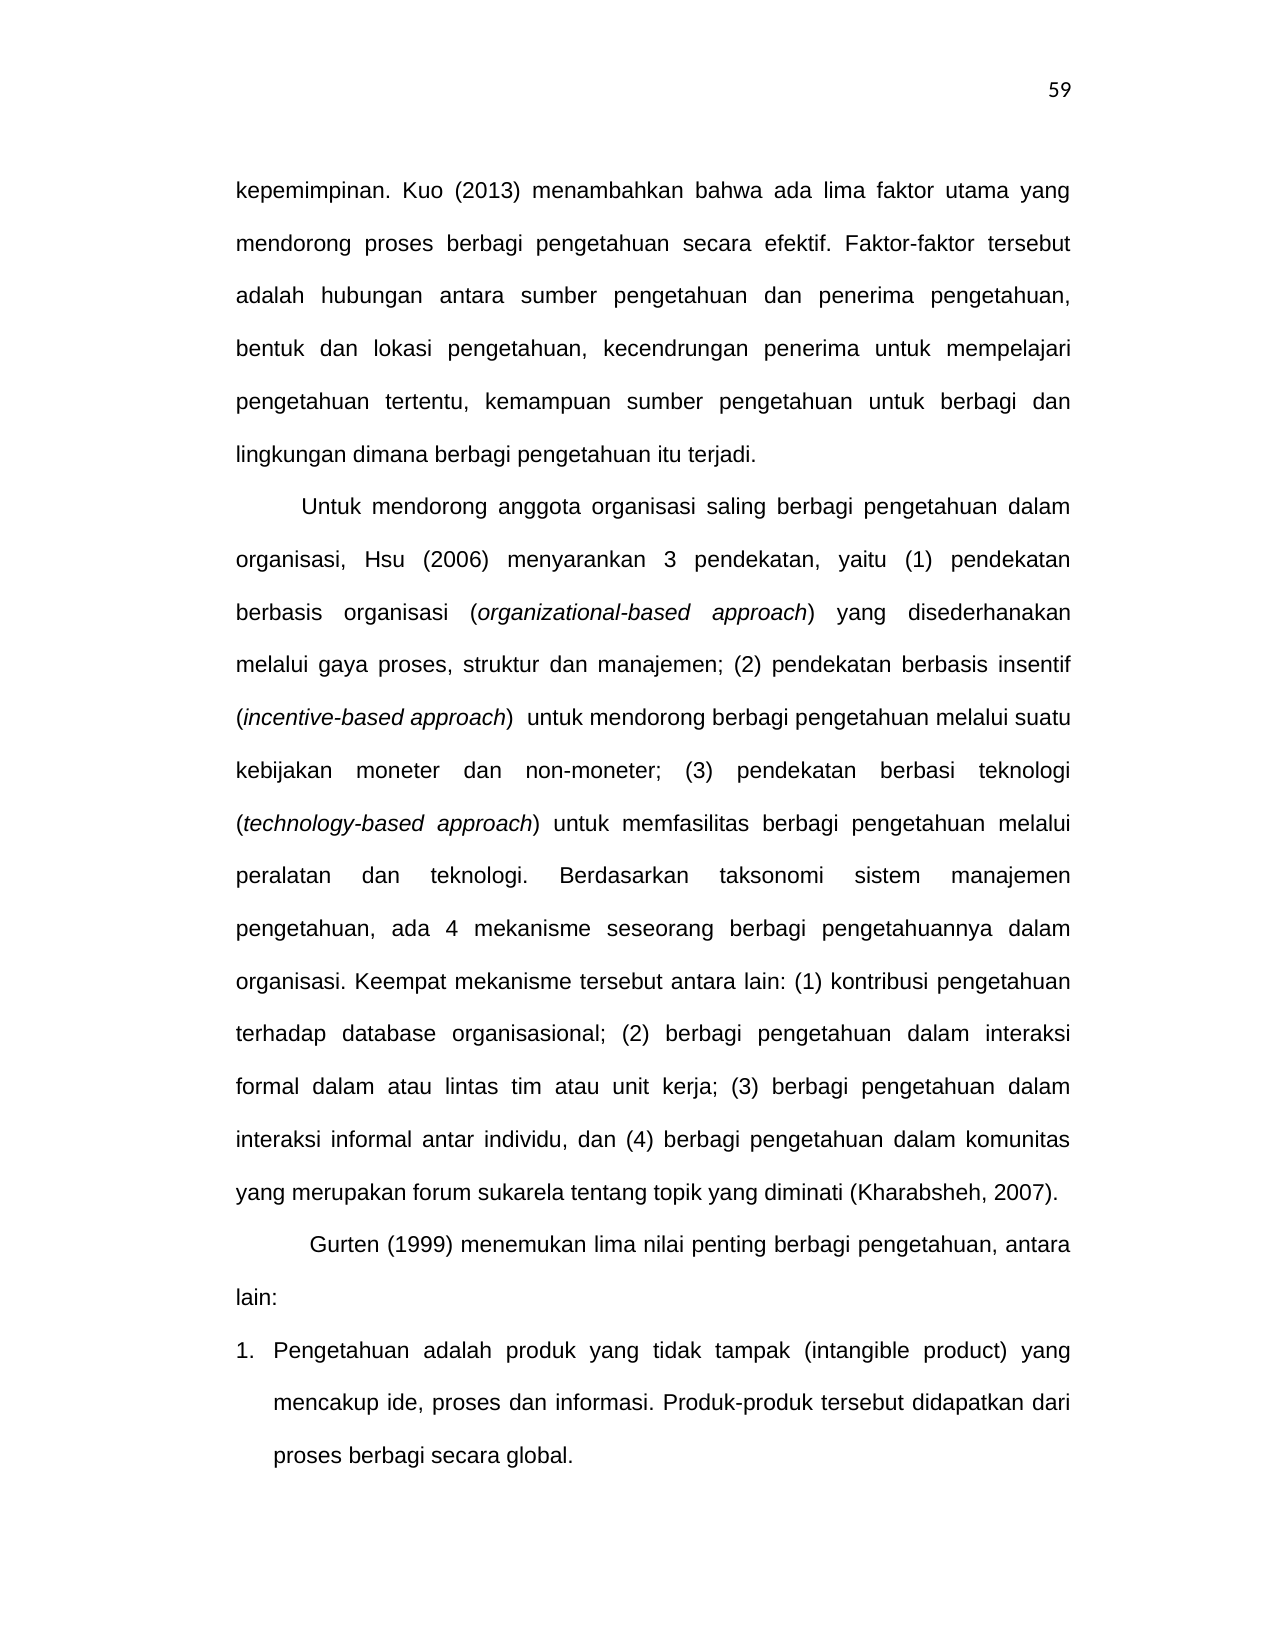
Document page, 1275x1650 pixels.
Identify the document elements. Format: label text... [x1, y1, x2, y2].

text Untuk mendorong anggota organisasi saling berbagi pengetahuan dalam organisasi, Hsu (2006) menyarankan 3 pendekatan, yaitu (1) pendekatan berbasis organisasi (organizational-based approach) yang disederhanakan melalui gaya proses, struktur dan manajemen; (2) pendekatan berbasis insentif (incentive-based approach) untuk mendorong berbagi pengetahuan melalui suatu kebijakan moneter dan non-moneter; (3) pendekatan berbasi teknologi (technology-based approach) untuk memfasilitas berbagi pengetahuan melalui peralatan dan teknologi. Berdasarkan taksonomi sistem manajemen pengetahuan, ada 4 mekanisme seseorang berbagi pengetahuannya dalam organisasi. Keempat mekanisme tersebut antara lain: (1) kontribusi pengetahuan terhadap database organisasional; (2) berbagi pengetahuan dalam interaksi formal dalam atau lintas tim atau unit kerja; (3) berbagi pengetahuan dalam interaksi informal antar individu, dan (4) berbagi pengetahuan dalam komunitas yang merupakan forum sukarela tentang topik yang diminati (Kharabsheh, 2007). [236, 493, 1071, 1205]
text Gurten (1999) menemukan lima nilai penting berbagi pengetahuan, antara lain: [236, 1231, 1071, 1310]
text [236, 177, 1071, 467]
list Pengetahuan adalah produk yang tidak tampak (intangible product) yang mencakup ide, proses dan informasi. Produk-produk tersebut didapatkan dari proses berbagi secara global. [236, 1337, 1071, 1468]
